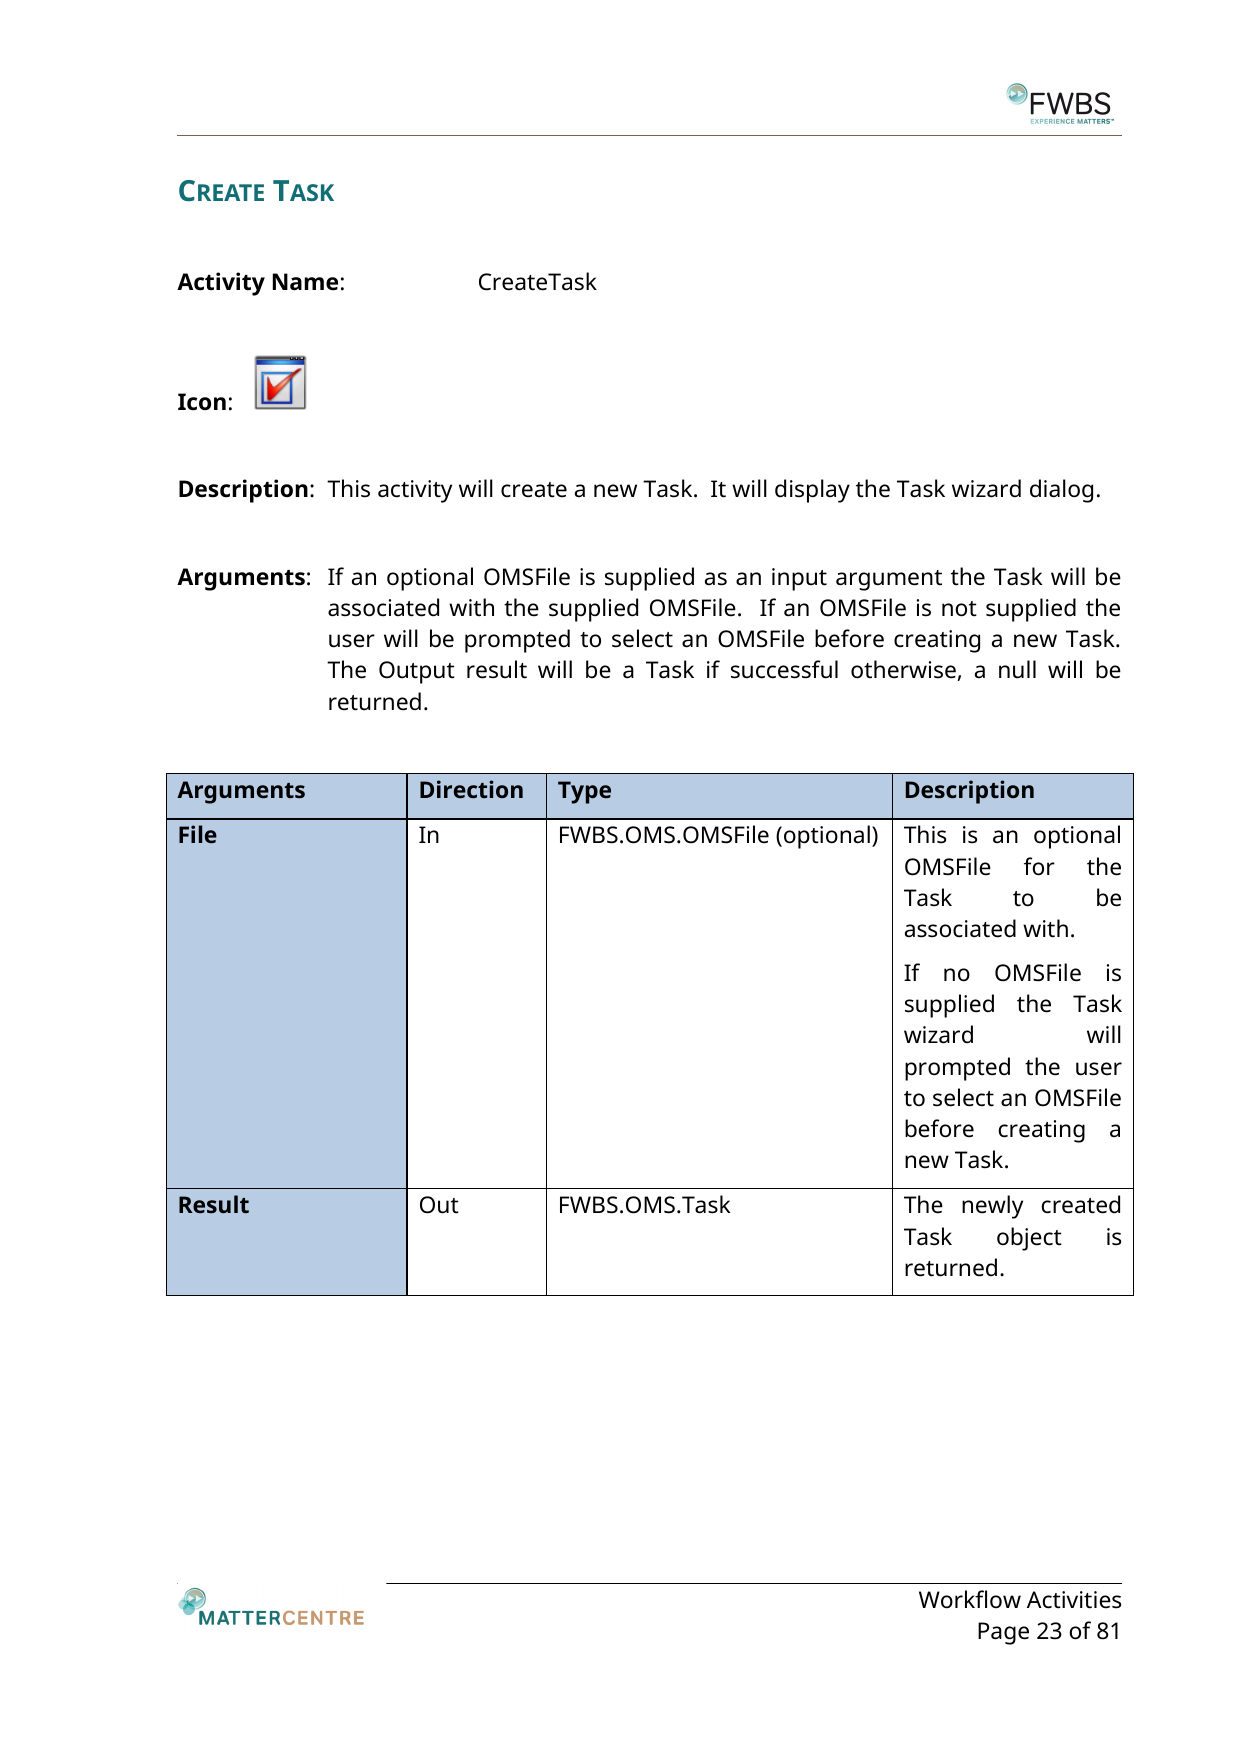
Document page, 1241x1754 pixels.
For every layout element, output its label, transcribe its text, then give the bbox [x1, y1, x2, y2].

table_cell FWBS.OMS.OMSFile (optional) [547, 820, 892, 1188]
picture [177, 1583, 387, 1634]
table_cell FWBS.OMS.Task [547, 1189, 892, 1295]
subtitle Create Task [177, 170, 1122, 210]
table_cell File [167, 820, 406, 1188]
table_cell The newly created Task object is returned. [893, 1189, 1133, 1295]
text Description: This activity will create a new Task. It will display the Task wizard dialog. [177, 473, 1122, 504]
table_header Description [893, 774, 1133, 818]
table_cell Result [167, 1189, 406, 1295]
table_header Direction [408, 774, 546, 818]
picture [252, 353, 309, 410]
text Activity Name: CreateTask [177, 266, 1122, 297]
table_cell This is an optional OMSFile for the Task to be associated with. If no OMSFile is supplied the Task wizard will prompted the user to select an OMSFile before creating a new Task. [893, 820, 1133, 1188]
table_cell In [408, 820, 546, 1188]
table_header Type [547, 774, 892, 818]
picture [1000, 75, 1123, 133]
text Arguments: If an optional OMSFile is supplied as an input argument the Task will be associated with the supplied OMSFile. If an OMSFile is not supplied the user will be prompted to select an OMSFile before creating a new Task. The Output result will be a Task if successful otherwise, a null will be returned. [177, 561, 1122, 717]
table_header Arguments [167, 774, 406, 818]
text Icon: [177, 354, 1122, 417]
table_cell Out [408, 1189, 546, 1295]
